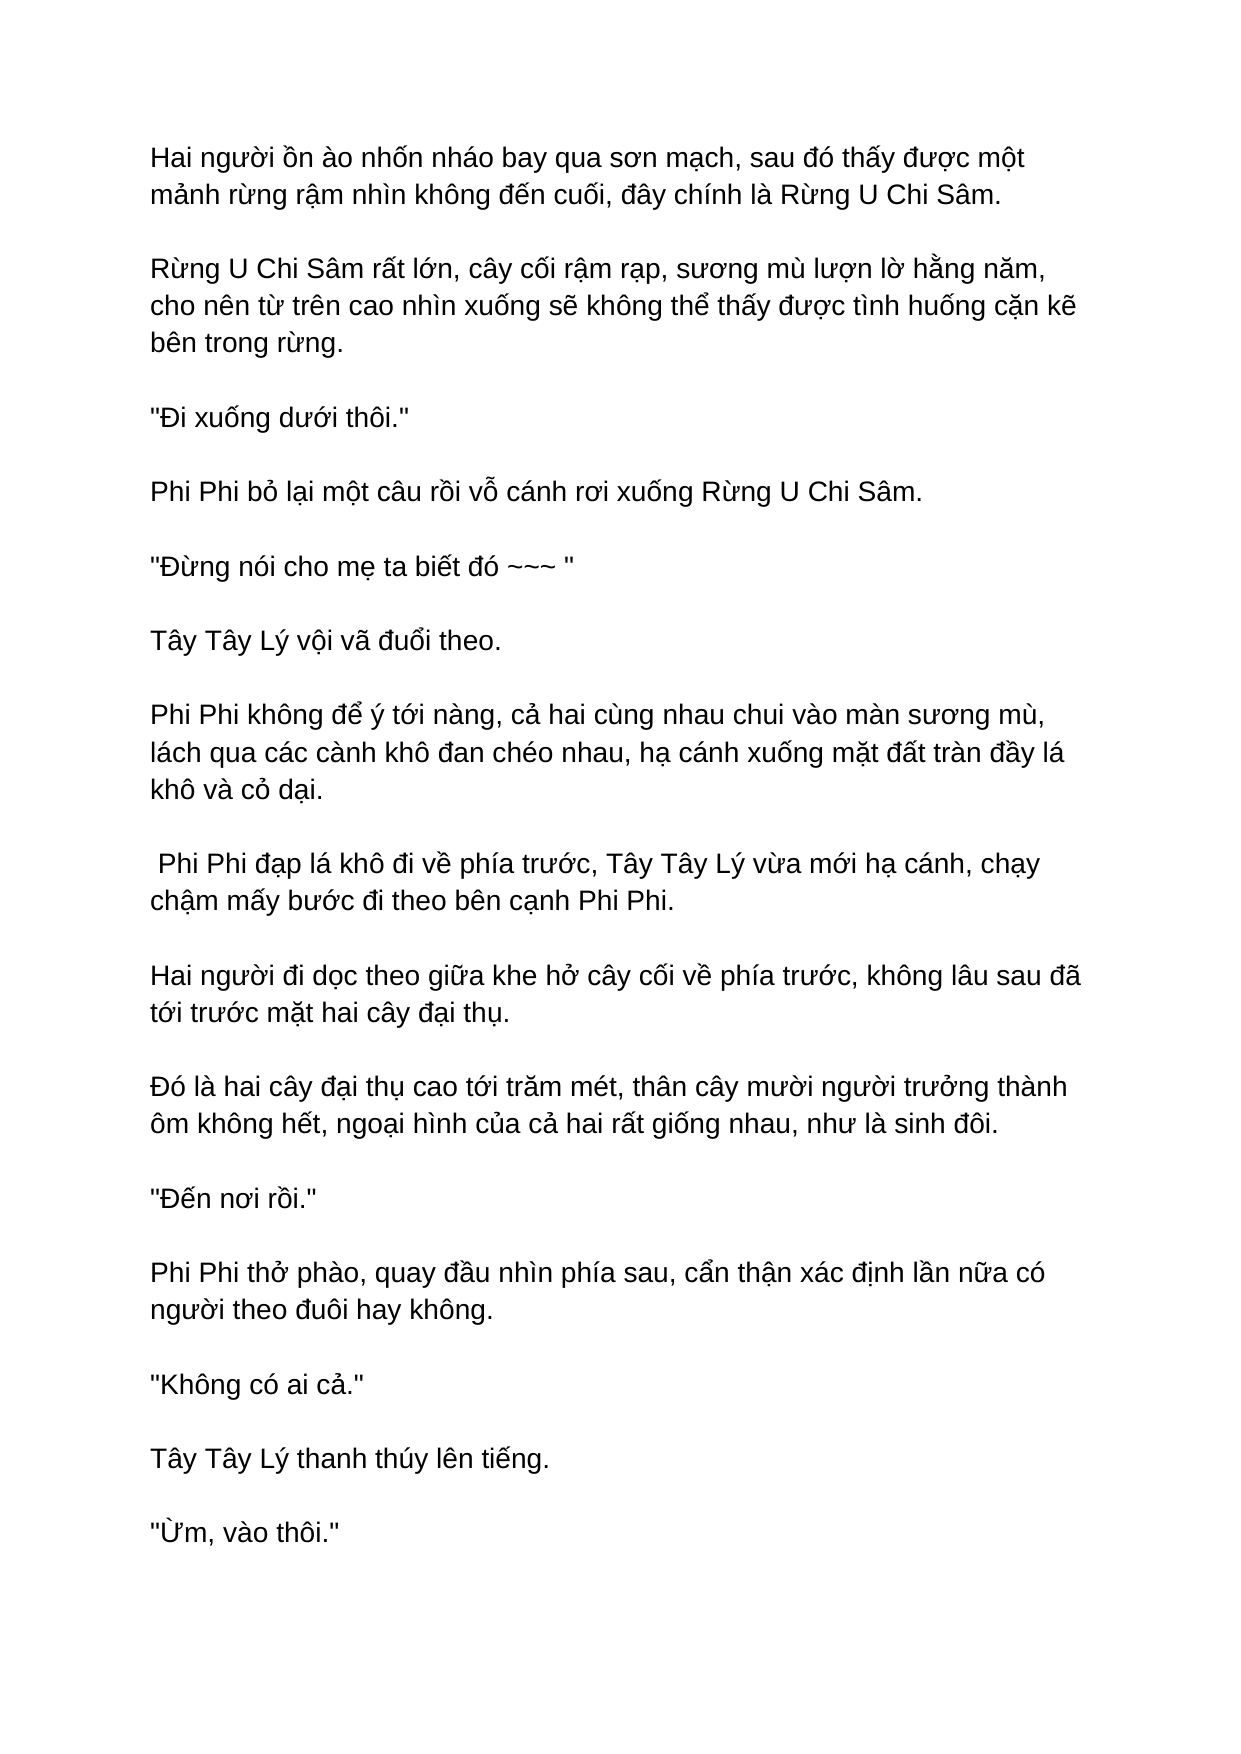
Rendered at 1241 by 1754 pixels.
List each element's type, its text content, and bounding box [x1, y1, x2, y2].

text Tây Tây Lý thanh thúy lên tiếng. [150, 1442, 1090, 1474]
text Hai người ồn ào nhốn nháo bay qua sơn mạch, sau đó thấy được một mảnh rừng rậm nhìn không đến cuối, đây chính là Rừng U Chi Sâm. [150, 141, 1090, 210]
text Hai người đi dọc theo giữa khe hở cây cối về phía trước, không lâu sau đã tới trước mặt hai cây đại thụ. [150, 959, 1090, 1028]
text Phi Phi không để ý tới nàng, cả hai cùng nhau chui vào màn sương mù, lách qua các cành khô đan chéo nhau, hạ cánh xuống mặt đất tràn đầy lá khô và cỏ dại. [150, 698, 1090, 805]
text Rừng U Chi Sâm rất lớn, cây cối rậm rạp, sương mù lượn lờ hằng năm, cho nên từ trên cao nhìn xuống sẽ không thể thấy được tình huống cặn kẽ bên trong rừng. [150, 252, 1090, 359]
text Phi Phi thở phào, quay đầu nhìn phía sau, cẩn thận xác định lần nữa có người theo đuôi hay không. [150, 1256, 1090, 1326]
text Đó là hai cây đại thụ cao tới trăm mét, thân cây mười người trưởng thành ôm không hết, ngoại hình của cả hai rất giống nhau, như là sinh đôi. [150, 1070, 1090, 1140]
text Phi Phi đạp lá khô đi về phía trước, Tây Tây Lý vừa mới hạ cánh, chạy chậm mấy bước đi theo bên cạnh Phi Phi. [150, 847, 1090, 917]
text "Ừm, vào thôi." [150, 1516, 1090, 1549]
text Tây Tây Lý vội vã đuổi theo. [150, 624, 1090, 656]
text "Đi xuống dưới thôi." [150, 401, 1090, 433]
text "Đừng nói cho mẹ ta biết đó ~~~ " [150, 549, 1090, 582]
text "Đến nơi rồi." [150, 1182, 1090, 1214]
text "Không có ai cả." [150, 1368, 1090, 1400]
text Phi Phi bỏ lại một câu rồi vỗ cánh rơi xuống Rừng U Chi Sâm. [150, 475, 1090, 508]
